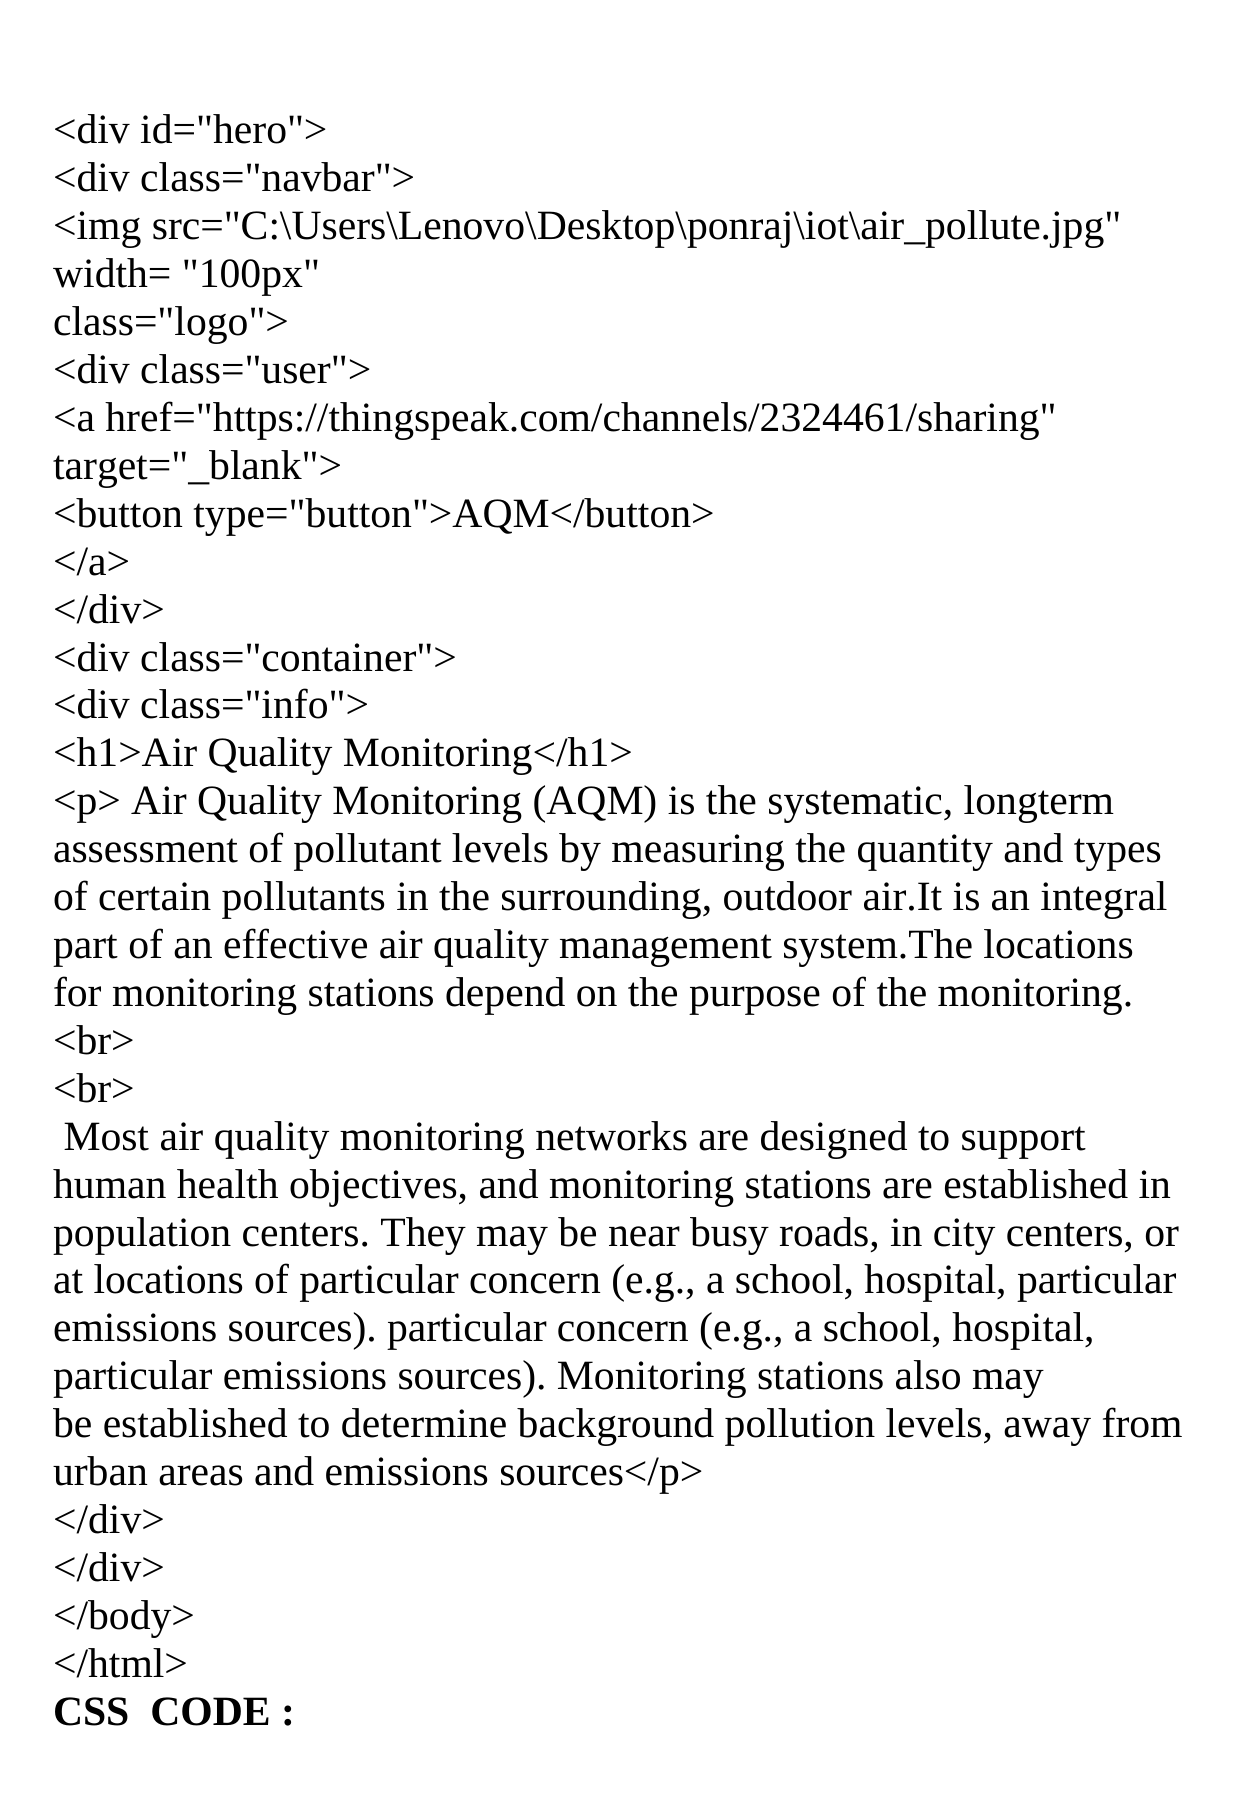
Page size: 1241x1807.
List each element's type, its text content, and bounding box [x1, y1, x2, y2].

text <p> Air Quality Monitoring (AQM) is the systematic, longterm assessment of pollutant levels by measuring the quantity and types of certain pollutants in the surrounding, outdoor air.It is an integral part of an effective air quality management system.The locations for monitoring stations depend on the purpose of the monitoring. <br> [53, 776, 1191, 1063]
text </body> [53, 1590, 1191, 1638]
text </a> [53, 536, 1191, 584]
text be established to determine background pollution levels, away from urban areas and emissions sources</p> [53, 1399, 1191, 1494]
text </div> [53, 584, 1191, 632]
text <br> [53, 1063, 1191, 1111]
text CSS CODE : [53, 1686, 1191, 1734]
text <div class="user"> [53, 344, 1191, 392]
text </div> [53, 1542, 1191, 1590]
text <h1>Air Quality Monitoring</h1> [53, 728, 1191, 776]
text <div class="navbar"> [53, 153, 1191, 201]
text class="logo"> [53, 297, 1191, 344]
text </html> [53, 1638, 1191, 1686]
text Most air quality monitoring networks are designed to support human health objectives, and monitoring stations are established in population centers. They may be near busy roads, in city centers, or at locations of particular concern (e.g., a school, hospital, particular emissions sources). particular concern (e.g., a school, hospital, particular emissions sources). Monitoring stations also may [53, 1111, 1191, 1399]
text <div class="info"> [53, 680, 1191, 728]
text <div id="hero"> [53, 105, 1191, 153]
text <a href="https://thingspeak.com/channels/2324461/sharing" target="_blank"> [53, 392, 1191, 488]
text <div class="container"> [53, 632, 1191, 680]
text <button type="button">AQM</button> [53, 488, 1191, 536]
text <img src="C:\Users\Lenovo\Desktop\ponraj\iot\air_pollute.jpg" width= "100px" [53, 201, 1191, 297]
text </div> [53, 1494, 1191, 1542]
